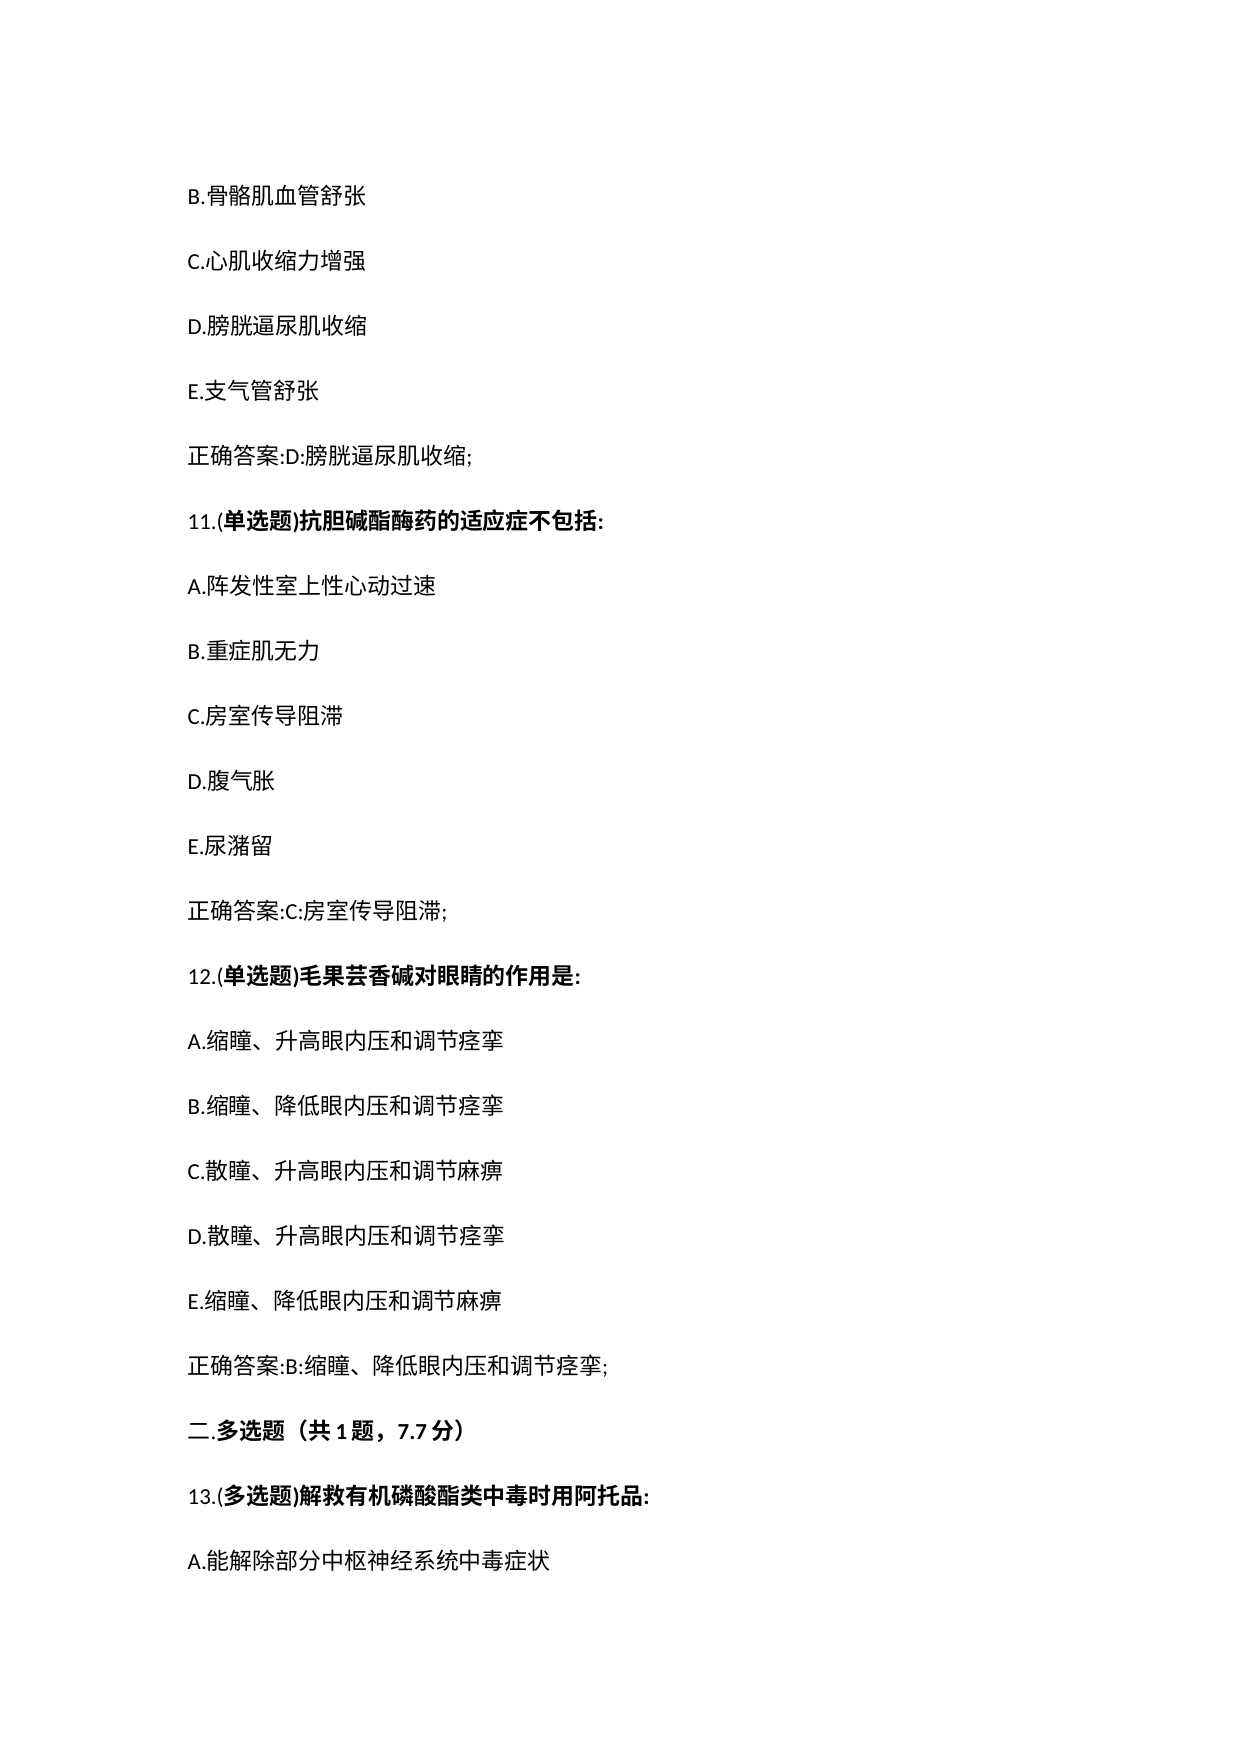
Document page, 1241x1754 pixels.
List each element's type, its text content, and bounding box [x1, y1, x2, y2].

text A.阵发性室上性心动过速 [187, 552, 1053, 617]
text D.散瞳、升高眼内压和调节痉挛 [187, 1202, 1053, 1267]
text B.缩瞳、降低眼内压和调节痉挛 [187, 1072, 1053, 1137]
text 正确答案:D:膀胱逼尿肌收缩; [187, 422, 1053, 487]
text E.缩瞳、降低眼内压和调节麻痹 [187, 1267, 1053, 1332]
text A.能解除部分中枢神经系统中毒症状 [187, 1527, 1053, 1592]
text E.尿潴留 [187, 812, 1053, 877]
text 正确答案:C:房室传导阻滞; [187, 877, 1053, 942]
text C.房室传导阻滞 [187, 682, 1053, 747]
text C.心肌收缩力增强 [187, 227, 1053, 292]
text 11.(单选题)抗胆碱酯酶药的适应症不包括: [187, 487, 1053, 552]
text D.膀胱逼尿肌收缩 [187, 292, 1053, 357]
text B.骨骼肌血管舒张 [187, 162, 1053, 227]
text 正确答案:B:缩瞳、降低眼内压和调节痉挛; [187, 1332, 1053, 1397]
text 二.多选题（共1题，7.7分） [187, 1397, 1053, 1462]
text C.散瞳、升高眼内压和调节麻痹 [187, 1137, 1053, 1202]
text E.支气管舒张 [187, 357, 1053, 422]
text A.缩瞳、升高眼内压和调节痉挛 [187, 1007, 1053, 1072]
text 13.(多选题)解救有机磷酸酯类中毒时用阿托品: [187, 1462, 1053, 1527]
text B.重症肌无力 [187, 617, 1053, 682]
text D.腹气胀 [187, 747, 1053, 812]
text 12.(单选题)毛果芸香碱对眼睛的作用是: [187, 942, 1053, 1007]
